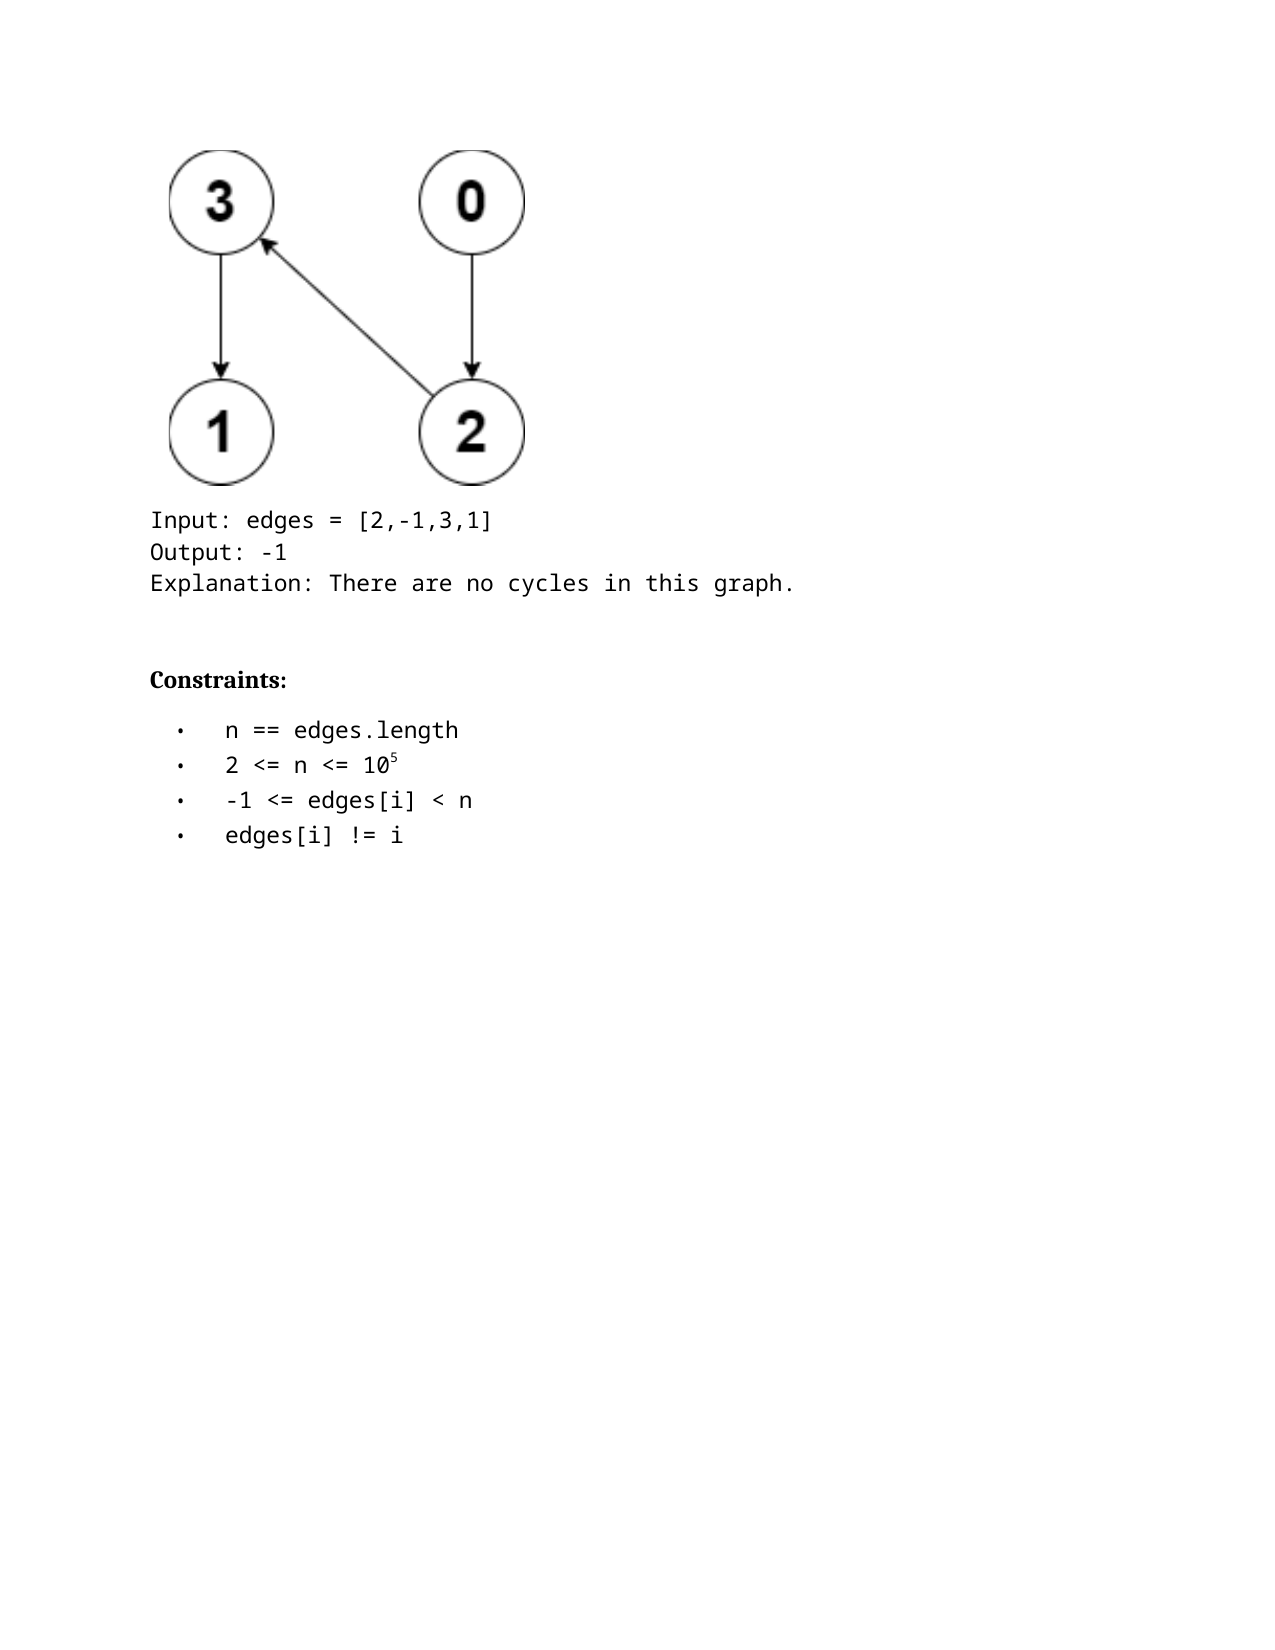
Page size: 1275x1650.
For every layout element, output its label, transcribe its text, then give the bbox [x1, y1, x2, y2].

list n == edges.length [175, 714, 1125, 745]
list edges[i] != i [175, 819, 1125, 850]
text Input: edges = [2,-1,3,1] Output: -1 Explanation: There are no cycles in this graph. [150, 504, 1125, 598]
list 2 <= n <= 105 [175, 749, 1125, 780]
list -1 <= edges[i] < n [175, 784, 1125, 815]
text Constraints: [150, 666, 1125, 695]
picture [168, 150, 525, 486]
